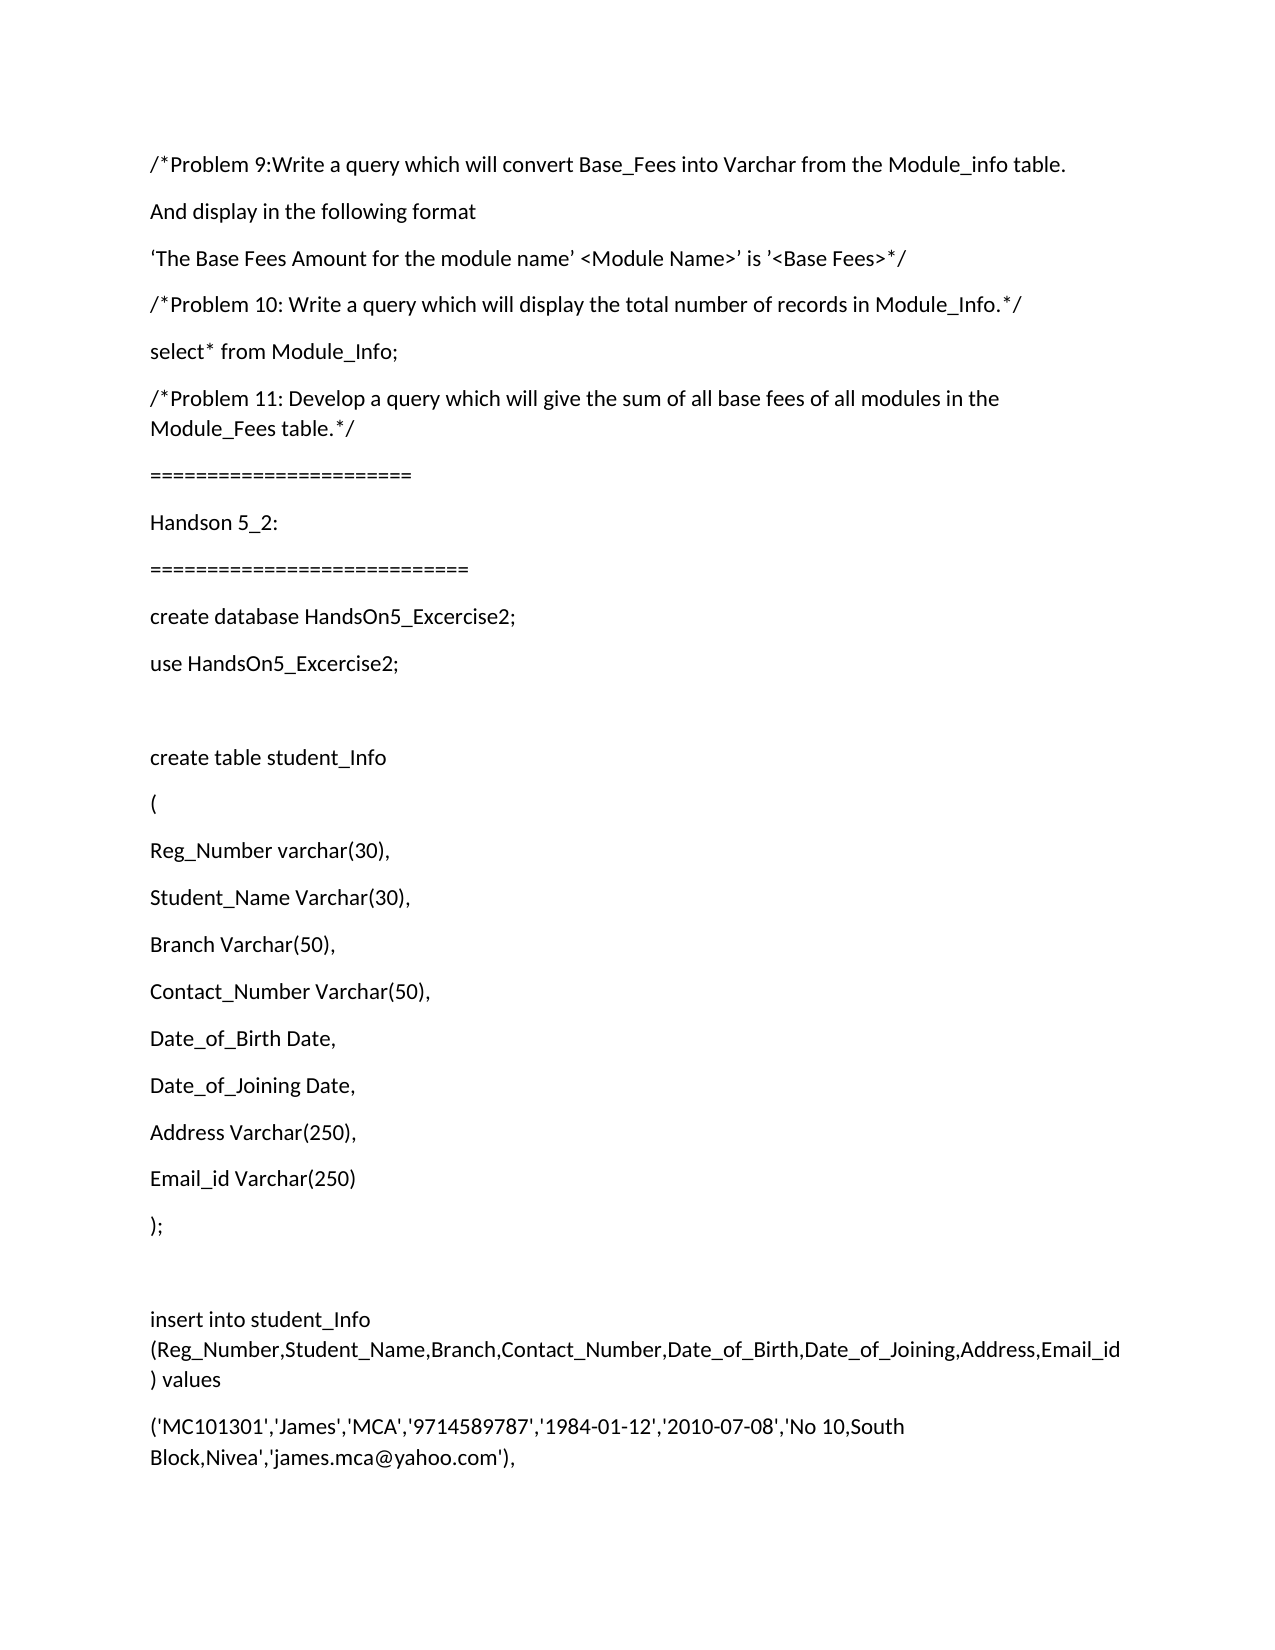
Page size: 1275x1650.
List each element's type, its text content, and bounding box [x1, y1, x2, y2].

text select* from Module_Info; [150, 337, 1125, 366]
text /*Problem 10: Write a query which will display the total number of records in Module_Info.*/ [150, 291, 1125, 319]
text ( [150, 789, 1125, 818]
text Branch Varchar(50), [150, 930, 1125, 958]
text Student_Name Varchar(30), [150, 883, 1125, 911]
text Date_of_Birth Date, [150, 1024, 1125, 1052]
text create table student_Info [150, 743, 1125, 771]
text Email_id Varchar(250) [150, 1164, 1125, 1193]
text Date_of_Joining Date, [150, 1071, 1125, 1099]
text ======================= [150, 461, 1125, 489]
text ‘The Base Fees Amount for the module name’ <Module Name>’ is ’<Base Fees>*/ [150, 244, 1125, 272]
text /*Problem 11: Develop a query which will give the sum of all base fees of all modules in the Module_Fees table.*/ [150, 384, 1125, 443]
text /*Problem 9:Write a query which will convert Base_Fees into Varchar from the Module_info table. [150, 150, 1125, 178]
text ); [150, 1211, 1125, 1239]
text create database HandsOn5_Excercise2; [150, 602, 1125, 630]
text insert into student_Info (Reg_Number,Student_Name,Branch,Contact_Number,Date_of_Birth,Date_of_Joining,Address,Email_id ) values [150, 1305, 1125, 1394]
text use HandsOn5_Excercise2; [150, 649, 1125, 677]
text Address Varchar(250), [150, 1118, 1125, 1146]
text ============================ [150, 555, 1125, 583]
text Reg_Number varchar(30), [150, 836, 1125, 864]
text Handson 5_2: [150, 508, 1125, 536]
text Contact_Number Varchar(50), [150, 977, 1125, 1005]
text And display in the following format [150, 197, 1125, 225]
text ('MC101301','James','MCA','9714589787','1984-01-12','2010-07-08','No 10,South Block,Nivea','james.mca@yahoo.com'), [150, 1412, 1125, 1471]
